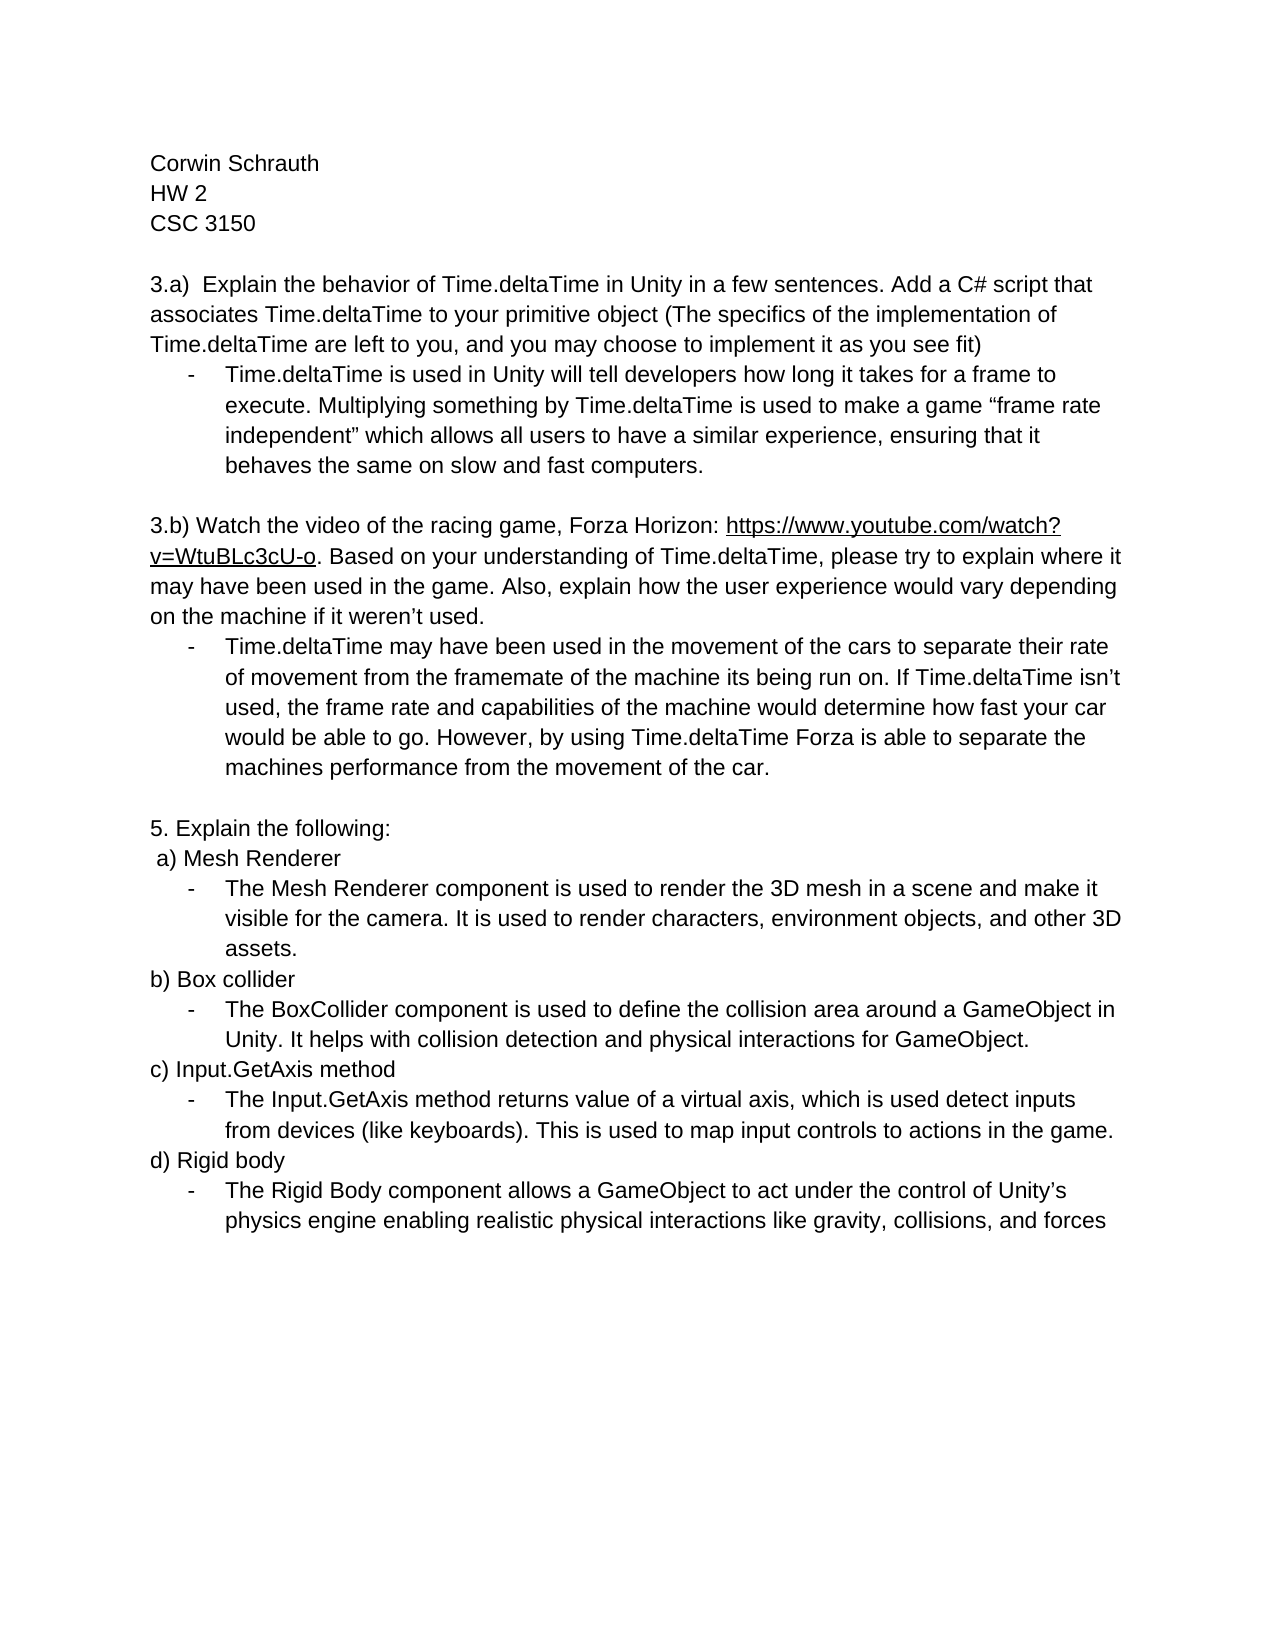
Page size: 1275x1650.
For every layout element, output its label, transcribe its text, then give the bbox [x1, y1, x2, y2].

text c) Input.GetAxis method [150, 1056, 1125, 1083]
list The Mesh Renderer component is used to render the 3D mesh in a scene and make it visible for the camera. It is used to render characters, environment objects, and other 3D assets. [187, 875, 1125, 962]
list Time.deltaTime may have been used in the movement of the cars to separate their rate of movement from the framemate of the machine its being run on. If Time.deltaTime isn’t used, the frame rate and capabilities of the machine would determine how fast your car would be able to go. However, by using Time.deltaTime Forza is able to separate the machines performance from the movement of the car. [187, 633, 1125, 781]
list Time.deltaTime is used in Unity will tell developers how long it takes for a frame to execute. Multiplying something by Time.deltaTime is used to make a game “frame rate independent” which allows all users to have a similar experience, ensuring that it behaves the same on slow and fast computers. [187, 361, 1125, 478]
list The Input.GetAxis method returns value of a virtual axis, which is used detect inputs from devices (like keyboards). This is used to map input controls to actions in the game. [187, 1086, 1125, 1143]
text a) Mesh Renderer [150, 845, 1125, 871]
text CSC 3150 [150, 210, 1125, 237]
text d) Rigid body [150, 1147, 1125, 1173]
list The BoxCollider component is used to define the collision area around a GameObject in Unity. It helps with collision detection and physical interactions for GameObject. [187, 996, 1125, 1052]
text HW 2 [150, 180, 1125, 207]
text 3.a) Explain the behavior of Time.deltaTime in Unity in a few sentences. Add a C# script that associates Time.deltaTime to your primitive object (The specifics of the implementation of Time.deltaTime are left to you, and you may choose to implement it as you see fit) [150, 271, 1125, 358]
text Corwin Schrauth [150, 150, 1125, 176]
text 5. Explain the following: [150, 814, 1125, 841]
text b) Box collider [150, 966, 1125, 992]
text 3.b) Watch the video of the racing game, Forza Horizon: https://www.youtube.com/watch?v=WtuBLc3cU-o. Based on your understanding of Time.deltaTime, please try to explain where it may have been used in the game. Also, explain how the user experience would vary depending on the machine if it weren’t used. [150, 512, 1125, 629]
list The Rigid Body component allows a GameObject to act under the control of Unity’s physics engine enabling realistic physical interactions like gravity, collisions, and forces [187, 1177, 1125, 1234]
